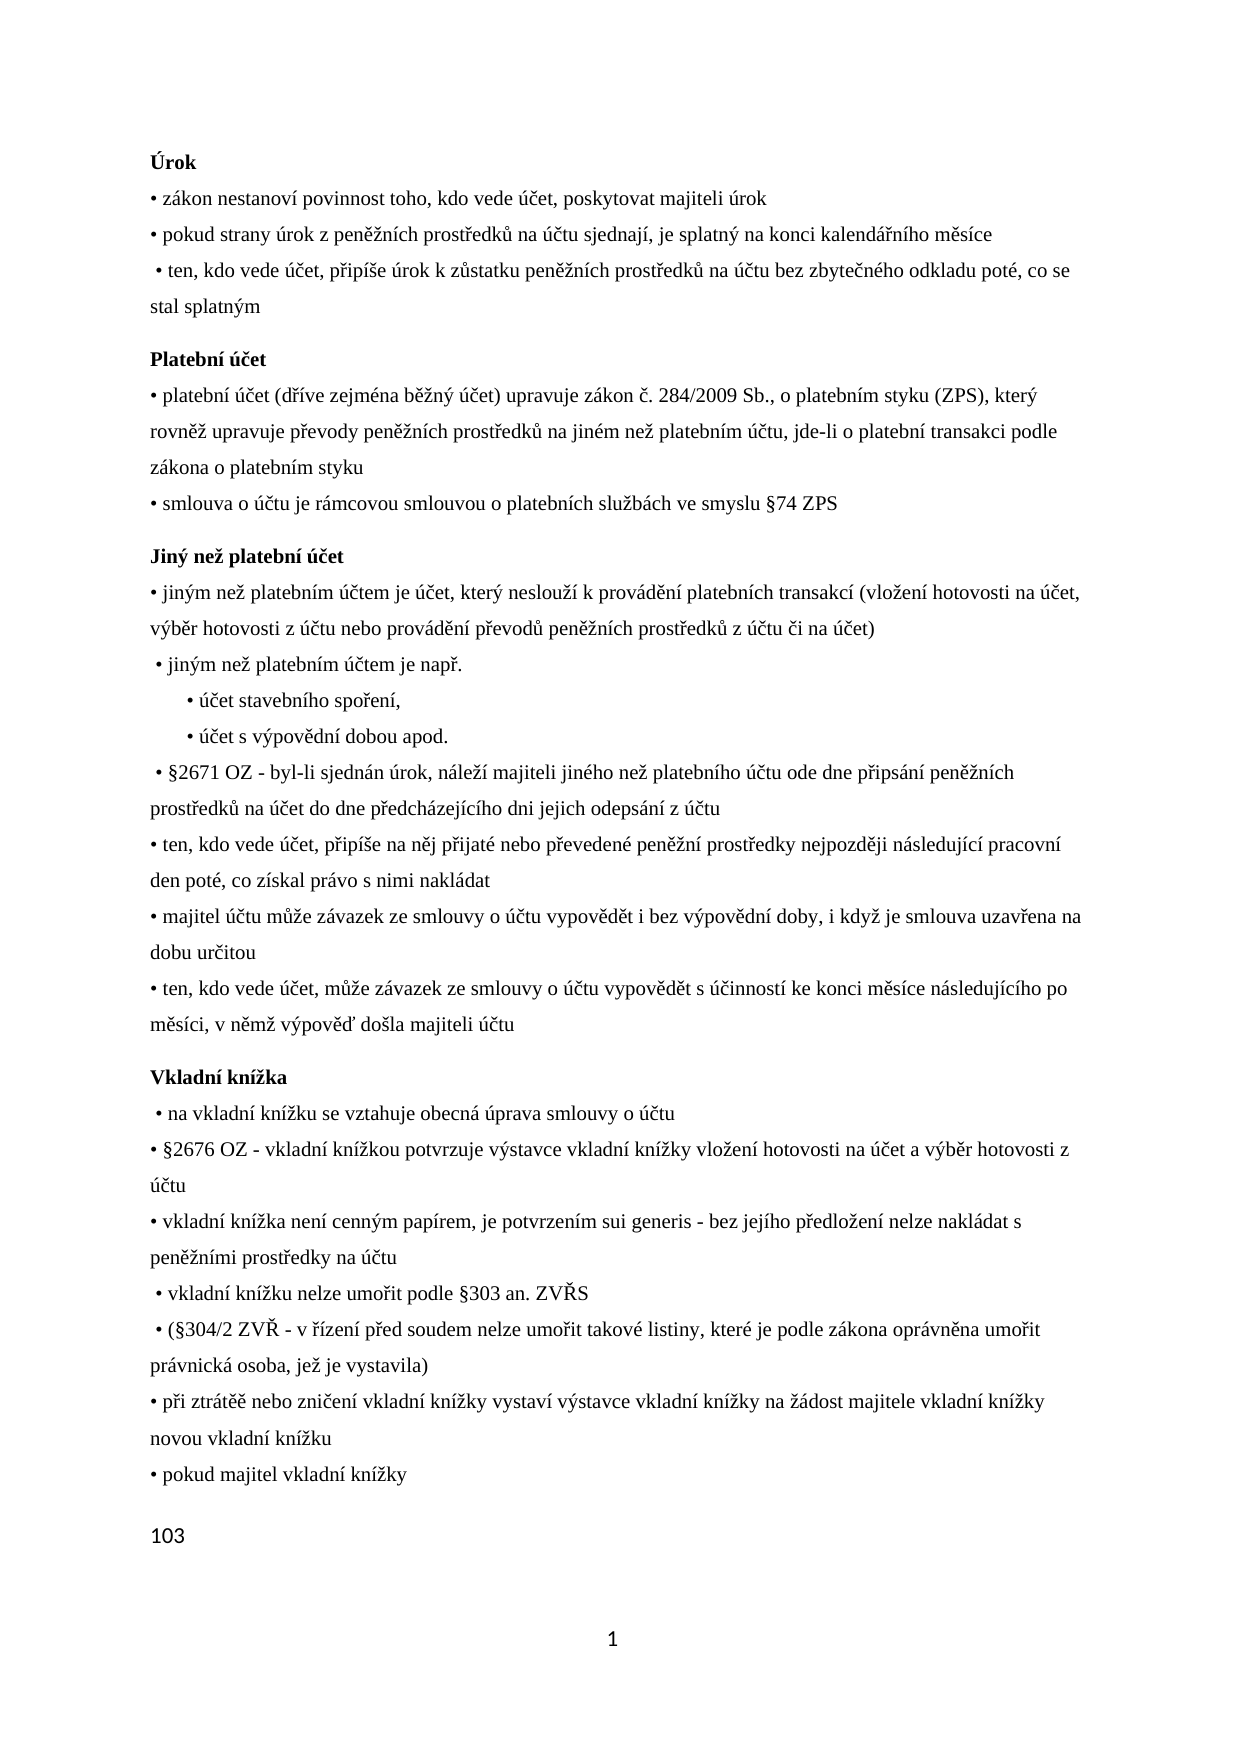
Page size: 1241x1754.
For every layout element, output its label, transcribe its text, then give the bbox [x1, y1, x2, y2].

text Úrok • zákon nestanoví povinnost toho, kdo vede účet, poskytovat majiteli úrok • pokud strany úrok z peněžních prostředků na účtu sjednají, je splatný na konci kalendářního měsíce • ten, kdo vede účet, připíše úrok k zůstatku peněžních prostředků na účtu bez zbytečného odkladu poté, co se stal splatným [150, 150, 1090, 318]
text Platební účet • platební účet (dříve zejména běžný účet) upravuje zákon č. 284/2009 Sb., o platebním styku (ZPS), který rovněž upravuje převody peněžních prostředků na jiném než platebním účtu, jde-li o platební transakci podle zákona o platebním styku • smlouva o účtu je rámcovou smlouvou o platebních službách ve smyslu §74 ZPS [150, 347, 1090, 515]
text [150, 1065, 1090, 1486]
text Jiný než platební účet • jiným než platebním účtem je účet, který neslouží k provádění platebních transakcí (vložení hotovosti na účet, výběr hotovosti z účtu nebo provádění převodů peněžních prostředků z účtu či na účet) • jiným než platebním účtem je např. • účet stavebního spoření, • účet s výpovědní dobou apod. • §2671 OZ - byl-li sjednán úrok, náleží majiteli jiného než platebního účtu ode dne připsání peněžních prostředků na účet do dne předcházejícího dni jejich odepsání z účtu • ten, kdo vede účet, připíše na něj přijaté nebo převedené peněžní prostředky nejpozději následující pracovní den poté, co získal právo s nimi nakládat • majitel účtu může závazek ze smlouvy o účtu vypovědět i bez výpovědní doby, i když je smlouva uzavřena na dobu určitou • ten, kdo vede účet, může závazek ze smlouvy o účtu vypovědět s účinností ke konci měsíce následujícího po měsíci, v němž výpověď došla majiteli účtu [150, 544, 1090, 1036]
